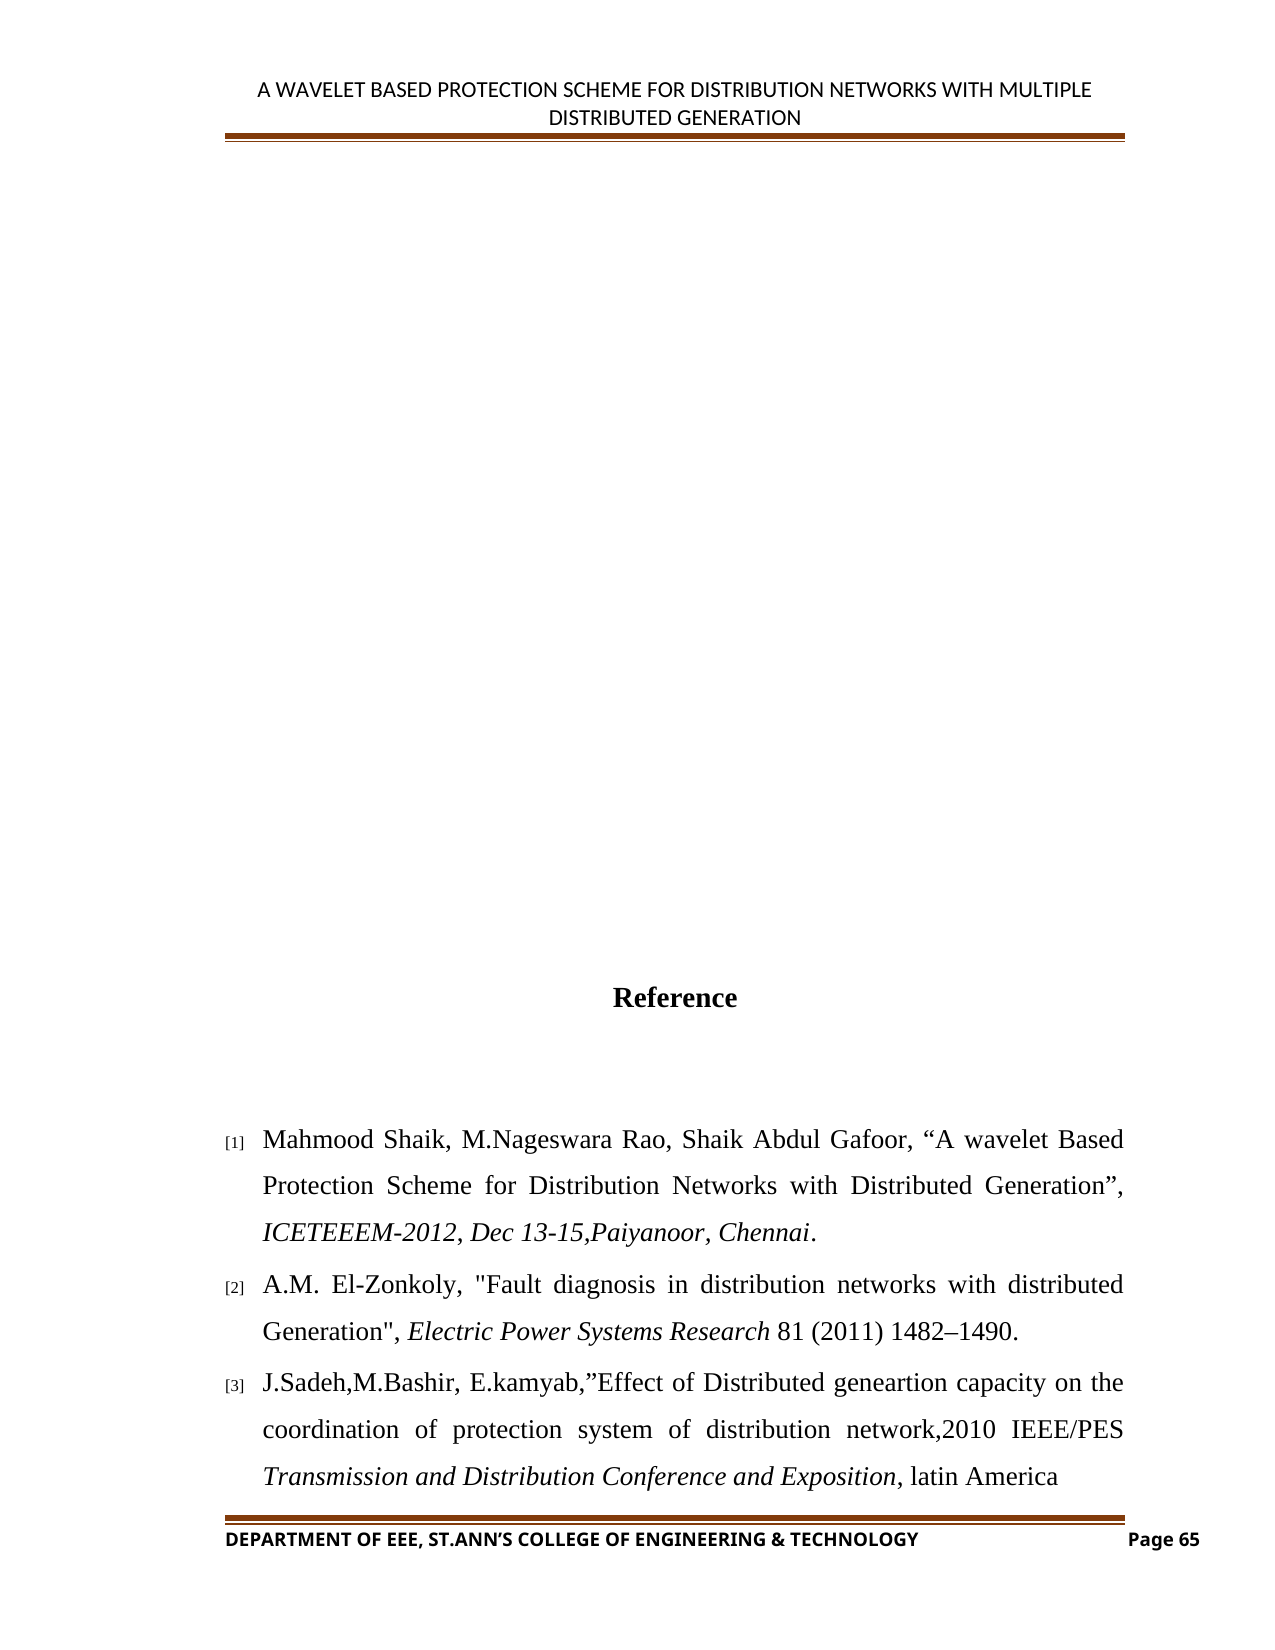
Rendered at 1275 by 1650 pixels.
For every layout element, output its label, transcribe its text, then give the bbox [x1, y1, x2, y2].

text A.M. El-Zonkoly, "Fault diagnosis in distribution networks with distributed Generation", Electric Power Systems Research 81 (2011) 1482–1490. [225, 1268, 1125, 1346]
text Mahmood Shaik, M.Nageswara Rao, Shaik Abdul Gafoor, “A wavelet Based Protection Scheme for Distribution Networks with Distributed Generation”, ICETEEEM-2012, Dec 13-15,Paiyanoor, Chennai. [225, 1123, 1125, 1247]
text Reference [225, 981, 1125, 1014]
text J.Sadeh,M.Bashir, E.kamyab,”Effect of Distributed geneartion capacity on the coordination of protection system of distribution network,2010 IEEE/PES Transmission and Distribution Conference and Exposition, latin America [225, 1367, 1125, 1491]
